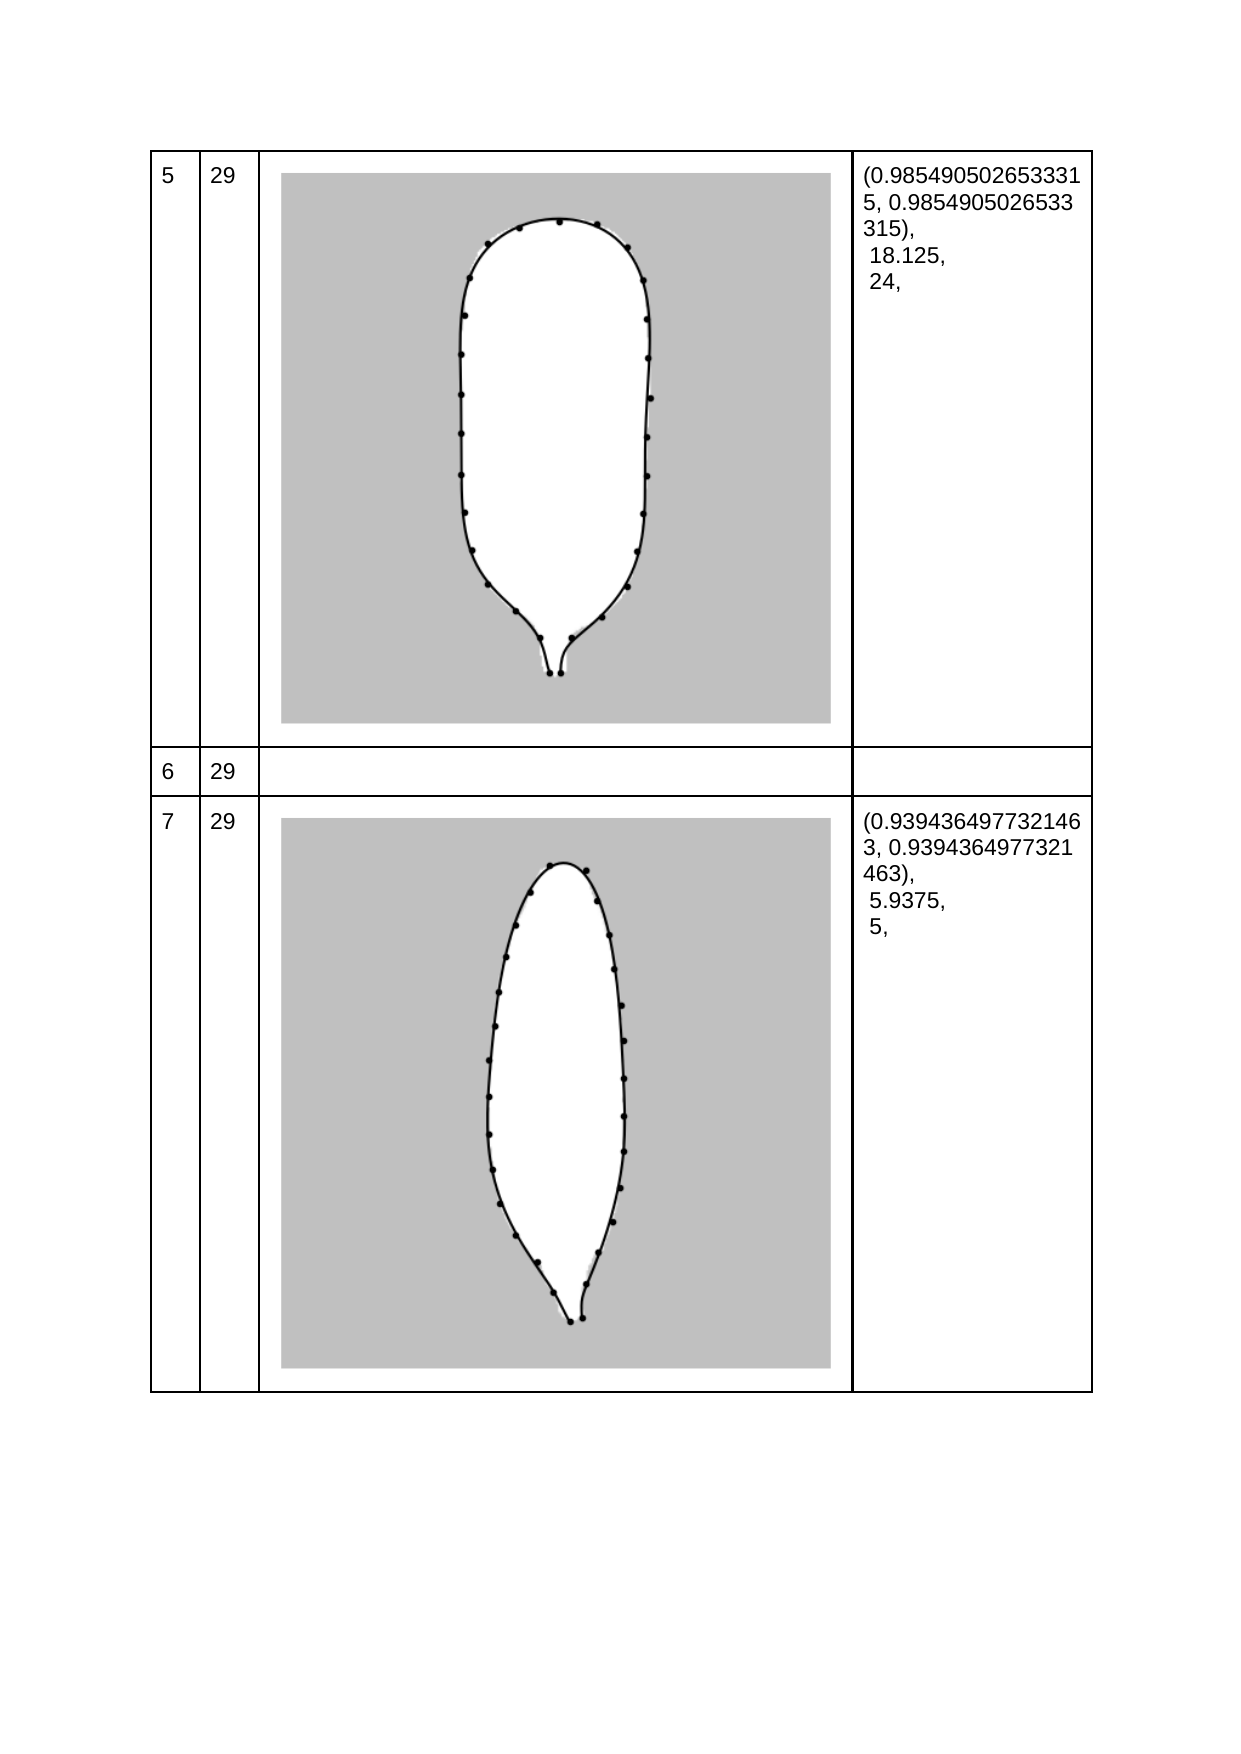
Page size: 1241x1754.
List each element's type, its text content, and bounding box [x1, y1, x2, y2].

table_cell 6 [152, 748, 199, 795]
picture [269, 807, 842, 1381]
table_cell 7 [152, 797, 199, 1391]
picture [269, 162, 842, 736]
table_cell 29 [201, 797, 258, 1391]
table_cell (0.9394364977321463, 0.9394364977321463), 5.9375, 5, [854, 797, 1091, 1391]
table_cell (0.9854905026533315, 0.9854905026533315), 18.125, 24, [854, 152, 1091, 746]
table_cell [260, 152, 851, 746]
table_cell [854, 748, 1091, 795]
table_cell [260, 748, 851, 795]
table_cell 29 [201, 748, 258, 795]
table_cell [260, 797, 851, 1391]
table_cell 29 [201, 152, 258, 746]
table_cell 5 [152, 152, 199, 746]
